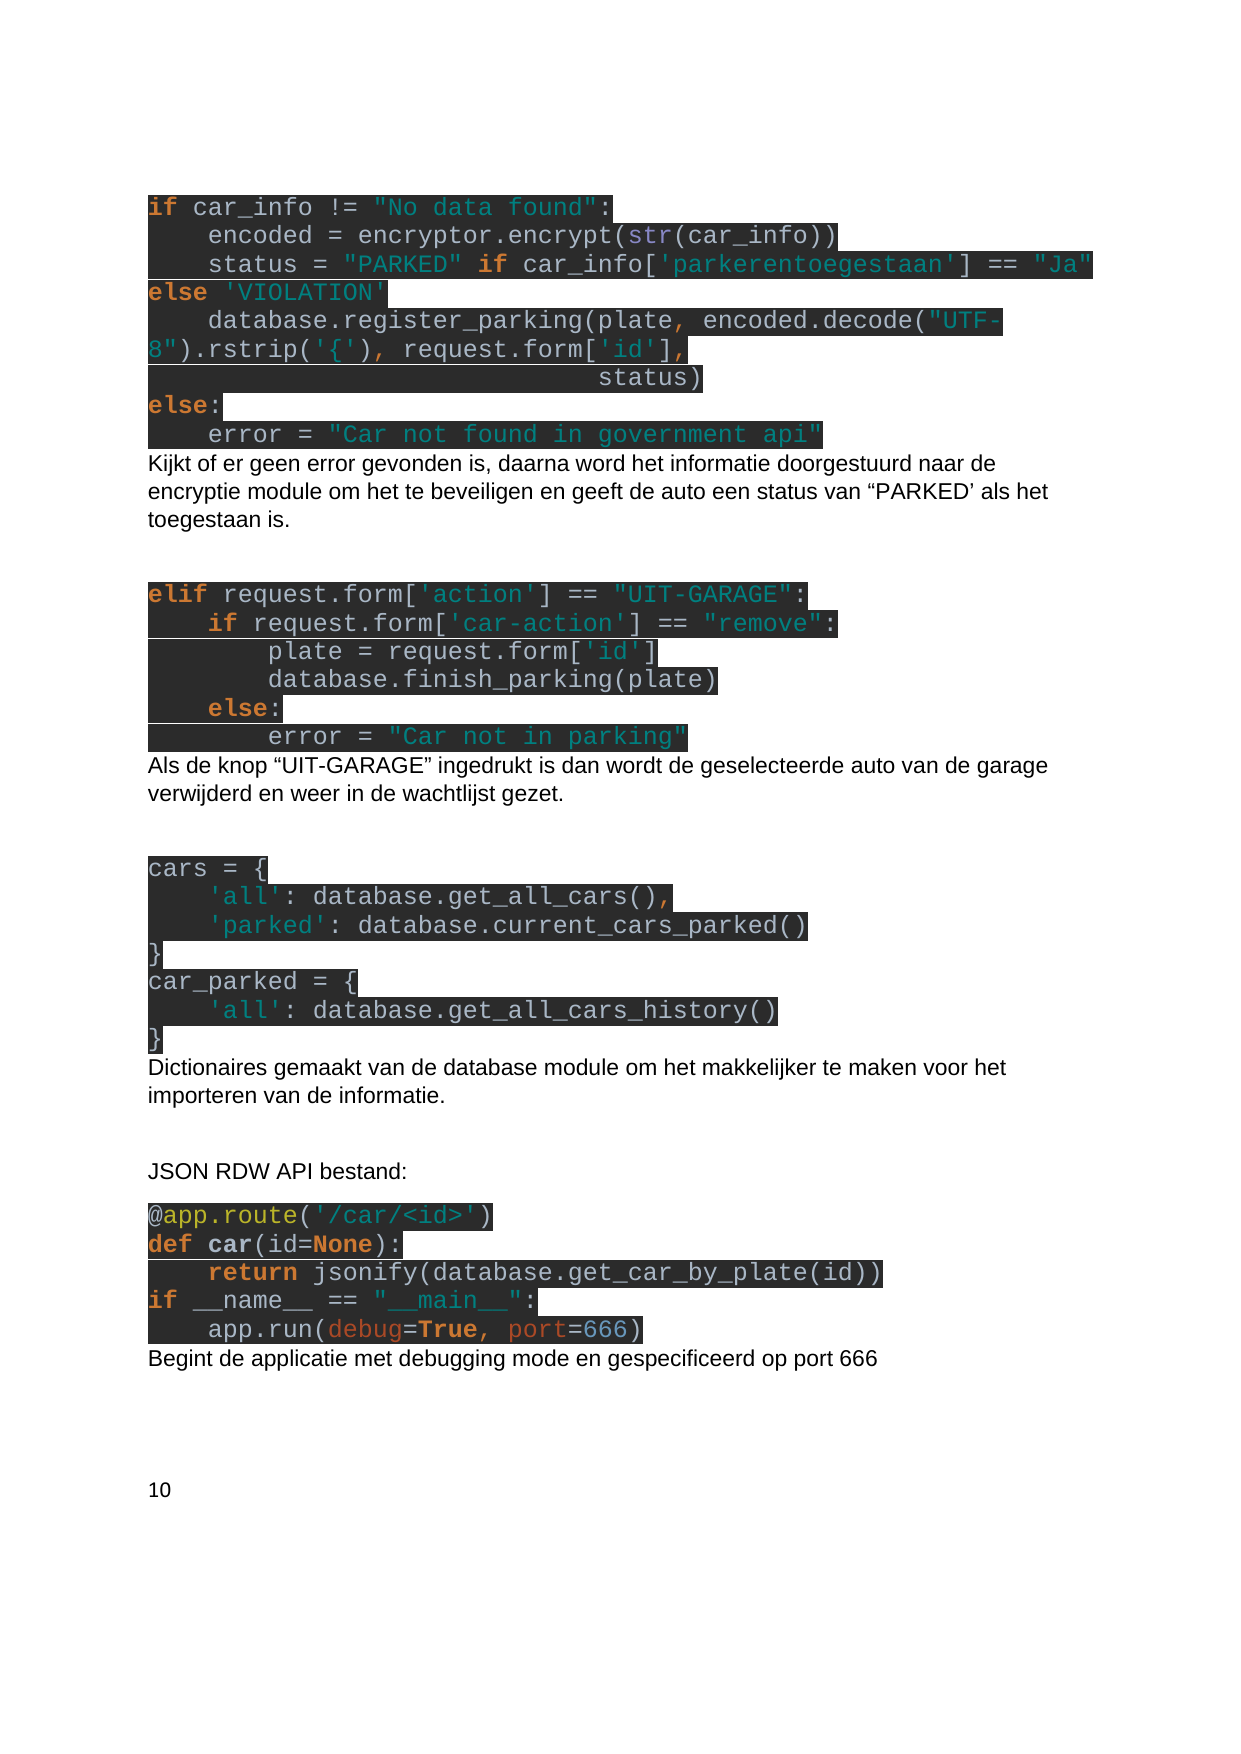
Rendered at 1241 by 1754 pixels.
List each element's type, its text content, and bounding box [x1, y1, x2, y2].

text Kijkt of er geen error gevonden is, daarna word het informatie doorgestuurd naar de encryptie module om het te beveiligen en geeft de auto een status van “PARKED’ als het toegestaan is. [148, 449, 1093, 563]
text if car_info != "No data found": encoded = encryptor.encrypt(str(car_info)) status = "PARKED" if car_info['parkerentoegestaan'] == "Ja" else 'VIOLATION' database.register_parking(plate, encoded.decode("UTF-8").rstrip('{'), request.form['id'], status) else: error = "Car not found in government api" [148, 194, 1093, 251]
text @app.route('/car/<id>') def car(id=None): return jsonify(database.get_car_by_plate(id)) [148, 1203, 1093, 1288]
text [538, 1288, 1093, 1344]
text JSON RDW API bestand: [148, 1158, 1093, 1184]
text if car_info != "No data found": encoded = encryptor.encrypt(str(car_info)) status = "PARKED" if car_info['parkerentoegestaan'] == "Ja" else 'VIOLATION' database.register_parking(plate, encoded.decode("UTF-8").rstrip('{'), request.form['id'], status) else: error = "Car not found in government api" [148, 279, 1093, 449]
text elif request.form['action'] == "UIT-GARAGE": if request.form['car-action'] == "remove": plate = request.form['id'] database.finish_parking(plate) else: error = "Car not in parking" [148, 582, 1093, 752]
text cars = { 'all': database.get_all_cars(), 'parked': database.current_cars_parked() } car_parked = { 'all': database.get_all_cars_history() } [163, 856, 1093, 1054]
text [148, 1344, 1093, 1401]
text Dictionaires gemaakt van de database module om het makkelijker te maken voor het importeren van de informatie. [148, 1054, 1093, 1139]
text Als de knop “UIT-GARAGE” ingedrukt is dan wordt de geselecteerde auto van de garage verwijderd en weer in de wachtlijst gezet. [148, 752, 1093, 837]
